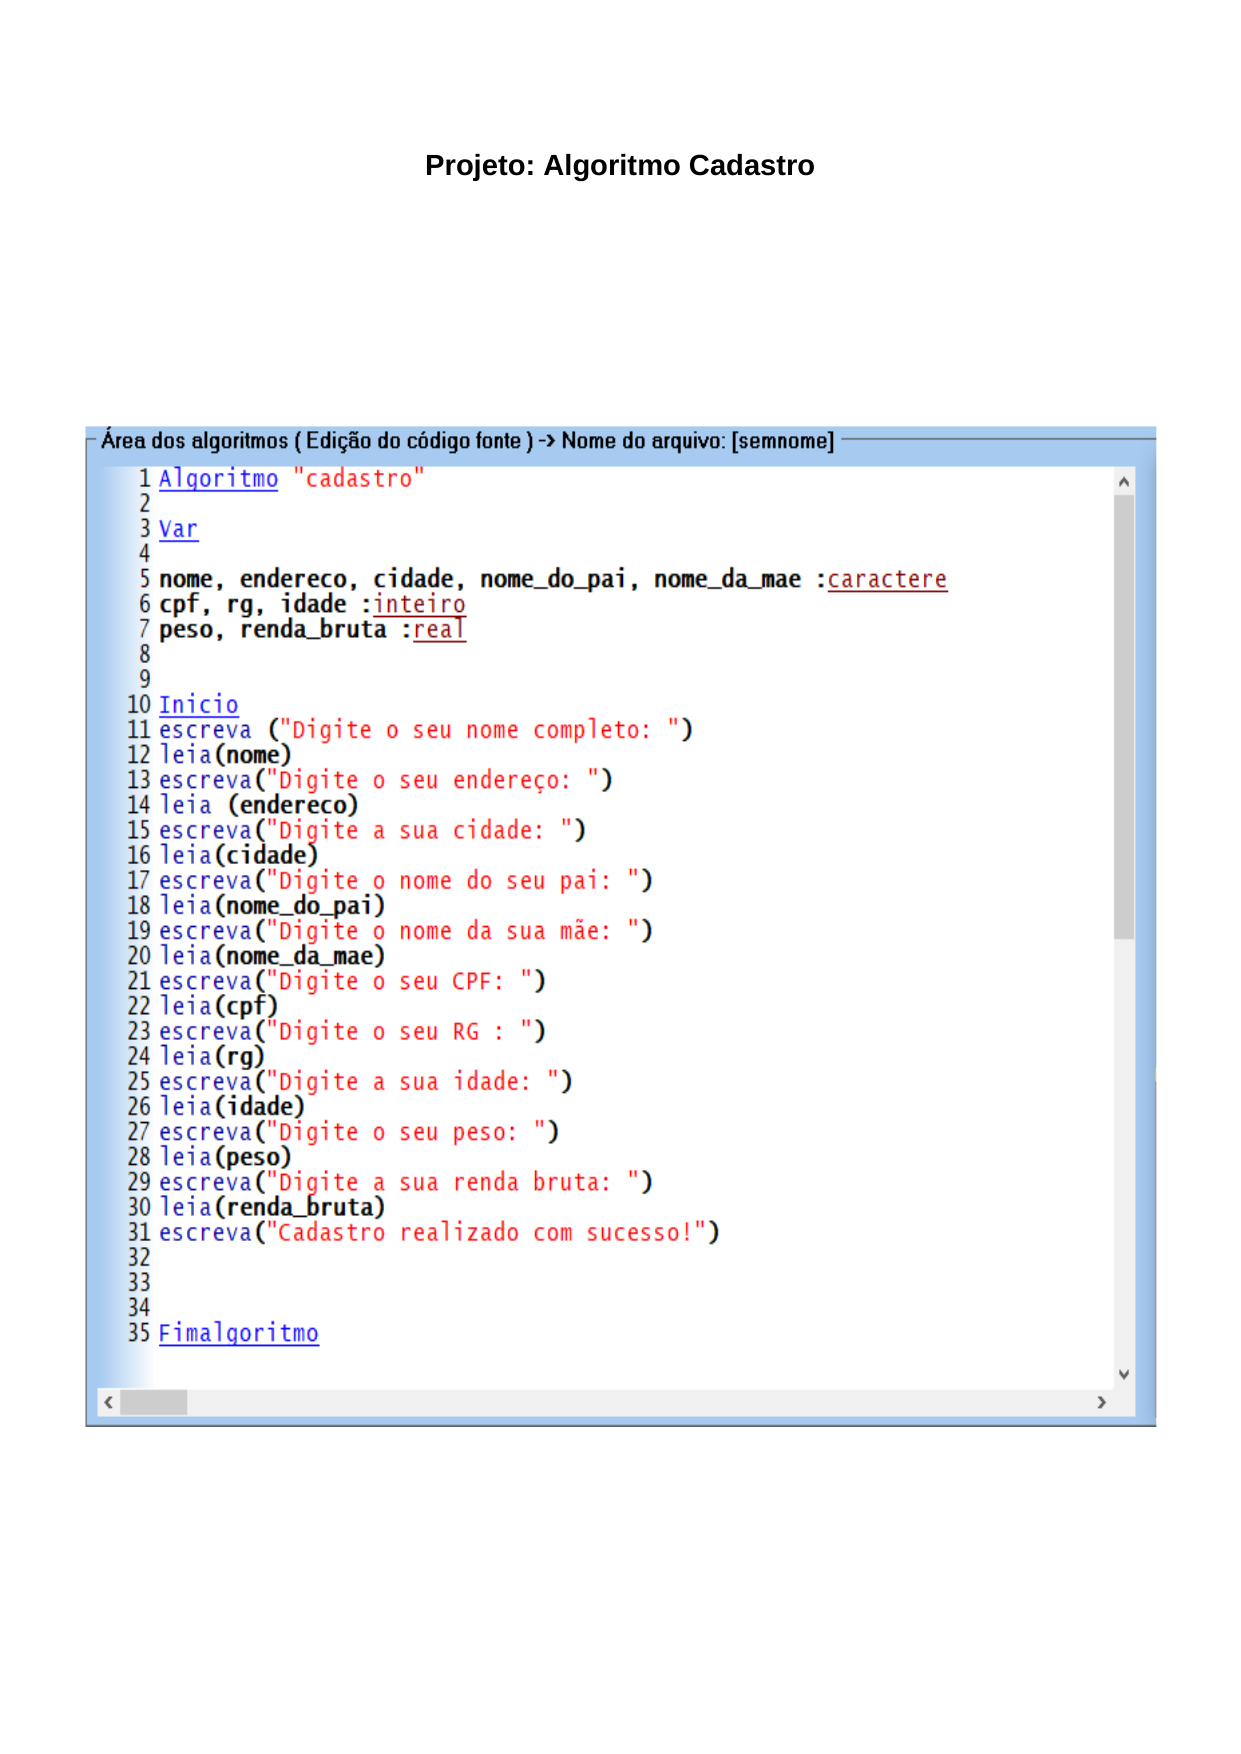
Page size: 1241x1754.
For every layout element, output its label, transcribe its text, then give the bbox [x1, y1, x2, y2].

text Projeto: Algoritmo Cadastro [177, 148, 1063, 181]
picture [83, 425, 1157, 1427]
